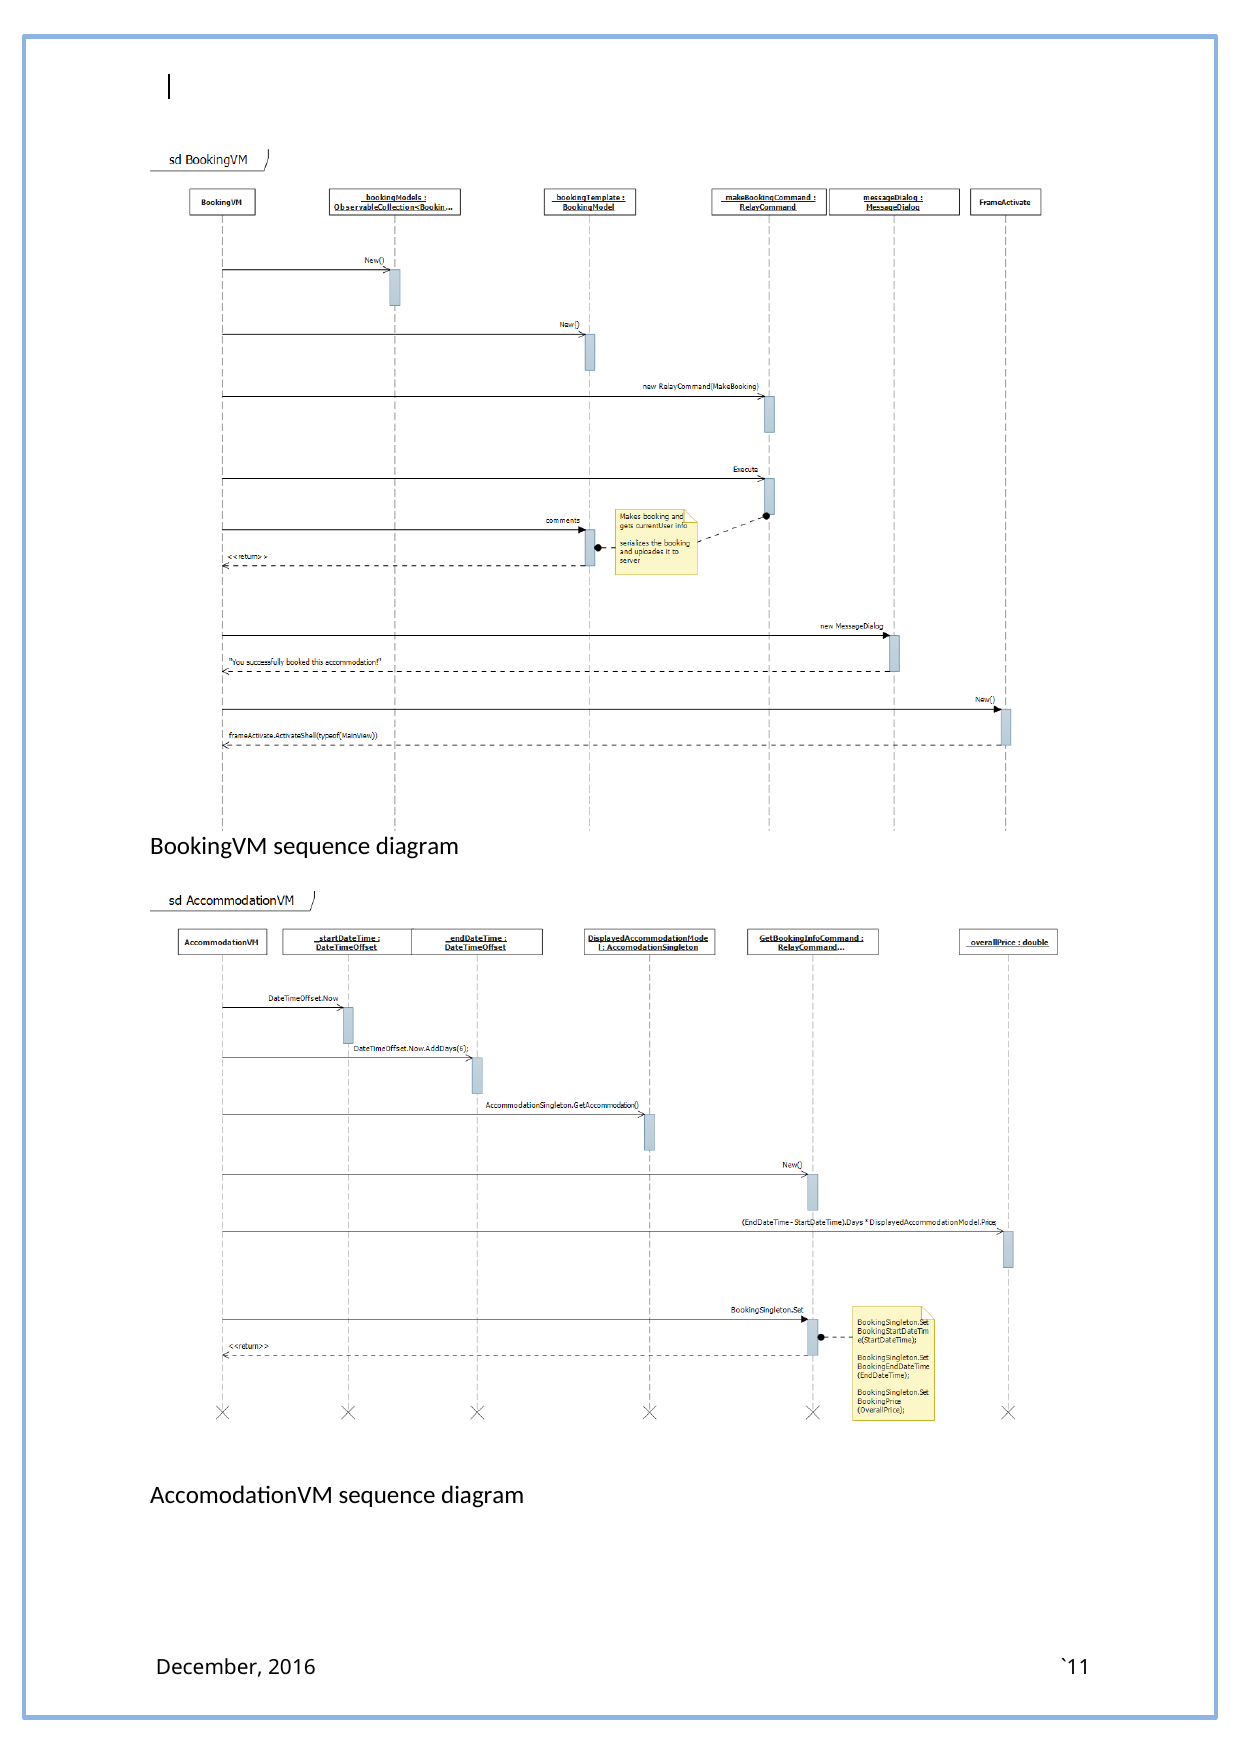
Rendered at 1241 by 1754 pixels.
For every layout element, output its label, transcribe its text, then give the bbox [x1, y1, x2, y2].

picture [150, 891, 1089, 1479]
text BookingVM sequence diagram [150, 831, 1090, 861]
picture [150, 149, 1094, 831]
text AccomodationVM sequence diagram [150, 1479, 1090, 1509]
